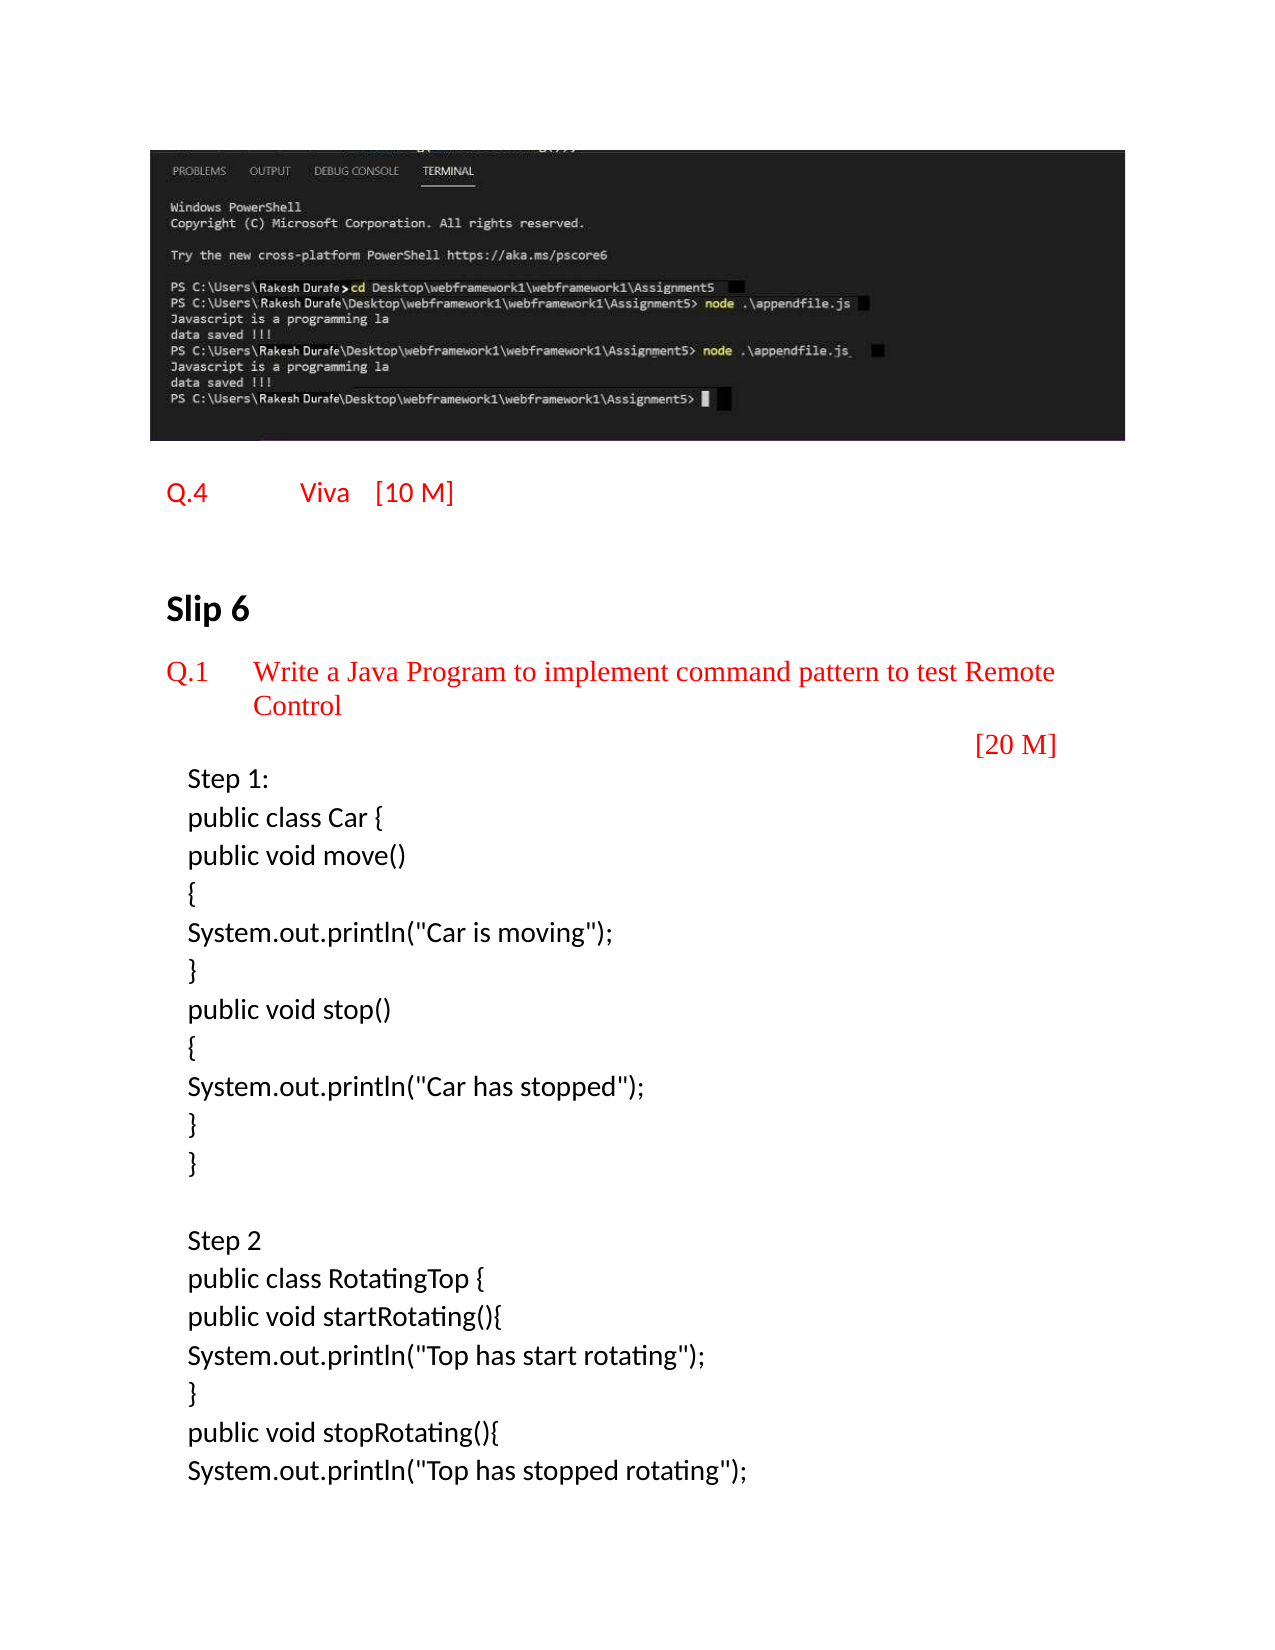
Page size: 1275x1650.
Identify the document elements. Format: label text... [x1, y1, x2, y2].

text public void stop() [187, 991, 1125, 1027]
text } [187, 1106, 1125, 1142]
text } [187, 952, 1125, 988]
text Q.4 Viva [10 M] [166, 474, 1125, 510]
text Slip 6 [166, 585, 1085, 631]
text [20 M] [900, 727, 1125, 760]
text System.out.println("Top has start rotating"); [187, 1337, 1125, 1372]
text public class RotatingTop { [187, 1260, 1125, 1296]
list Write a Java Program to implement command pattern to test Remote Control [166, 654, 1125, 721]
text System.out.println("Top has stopped rotating"); [187, 1452, 1125, 1488]
text Step 1: [187, 760, 1125, 796]
text public void startRotating(){ [187, 1298, 1125, 1334]
text } [187, 1375, 1125, 1411]
text System.out.println("Car is moving"); [187, 914, 1125, 950]
text public void stopRotating(){ [187, 1414, 1125, 1449]
picture [150, 150, 1125, 441]
text Step 2 [187, 1222, 1125, 1257]
text { [187, 876, 1125, 911]
text System.out.println("Car has stopped"); [187, 1068, 1125, 1103]
text } [187, 1145, 1125, 1180]
text public class Car { [187, 799, 1125, 834]
text public void move() [187, 837, 1125, 873]
text { [187, 1029, 1125, 1065]
